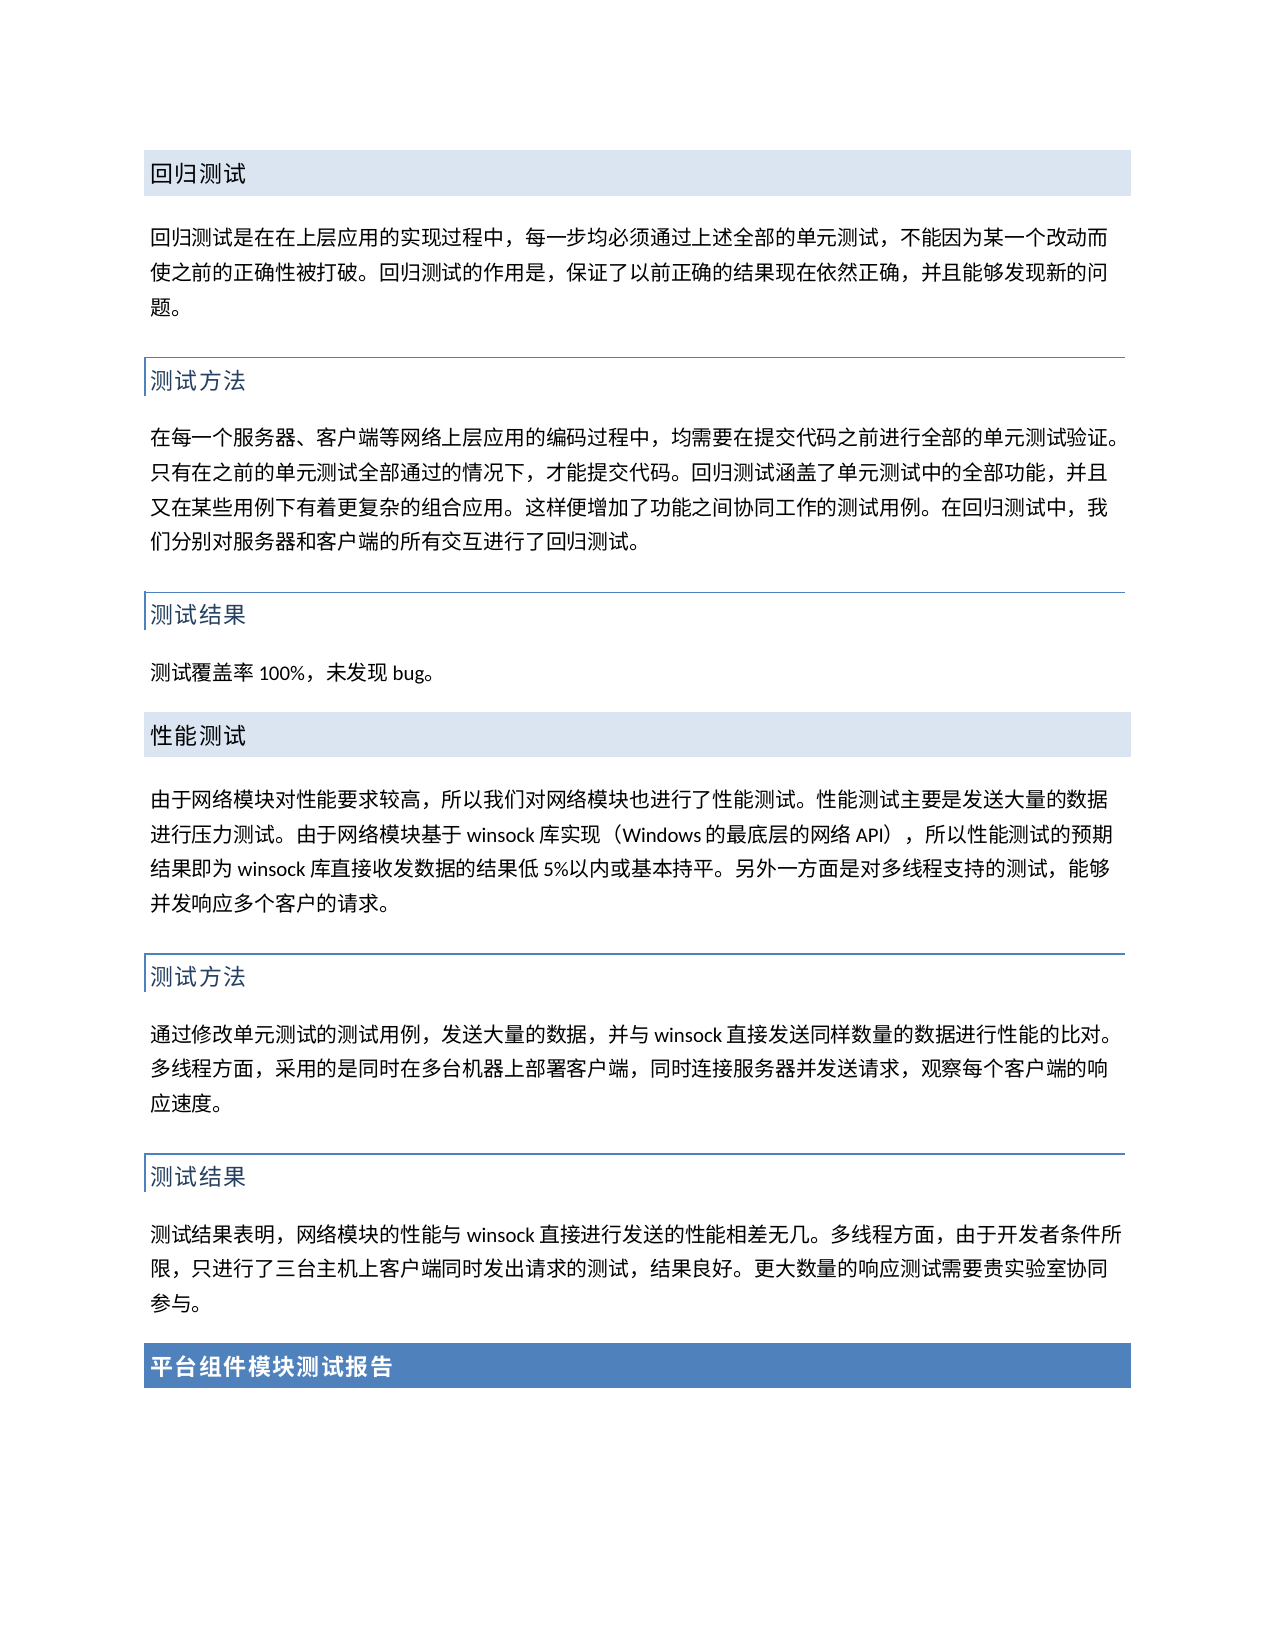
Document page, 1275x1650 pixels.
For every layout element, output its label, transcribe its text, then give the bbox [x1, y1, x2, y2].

subtitle 性能测试 [150, 718, 1125, 751]
text 由于网络模块对性能要求较高，所以我们对网络模块也进行了性能测试。性能测试主要是发送大量的数据进行压力测试。由于网络模块基于winsock库实现（Windows的最底层的网络API），所以性能测试的预期结果即为winsock库直接收发数据的结果低5%以内或基本持平。另外一方面是对多线程支持的测试，能够并发响应多个客户的请求。 [150, 783, 1125, 917]
subtitle 平台组件模块测试报告 [150, 1349, 1125, 1382]
text 在每一个服务器、客户端等网络上层应用的编码过程中，均需要在提交代码之前进行全部的单元测试验证。只有在之前的单元测试全部通过的情况下，才能提交代码。回归测试涵盖了单元测试中的全部功能，并且又在某些用例下有着更复杂的组合应用。这样便增加了功能之间协同工作的测试用例。在回归测试中，我们分别对服务器和客户端的所有交互进行了回归测试。 [150, 421, 1125, 556]
text 测试覆盖率100%，未发现bug。 [150, 656, 1125, 686]
text 通过修改单元测试的测试用例，发送大量的数据，并与winsock直接发送同样数量的数据进行性能的比对。多线程方面，采用的是同时在多台机器上部署客户端，同时连接服务器并发送请求，观察每个客户端的响应速度。 [150, 1018, 1125, 1117]
text 回归测试是在在上层应用的实现过程中，每一步均必须通过上述全部的单元测试，不能因为某一个改动而使之前的正确性被打破。回归测试的作用是，保证了以前正确的结果现在依然正确，并且能够发现新的问题。 [150, 221, 1125, 321]
subtitle 测试方法 [146, 955, 1125, 992]
subtitle 测试结果 [146, 1155, 1125, 1192]
subtitle 测试结果 [146, 593, 1125, 630]
text 测试结果表明，网络模块的性能与winsock直接进行发送的性能相差无几。多线程方面，由于开发者条件所限，只进行了三台主机上客户端同时发出请求的测试，结果良好。更大数量的响应测试需要贵实验室协同参与。 [150, 1218, 1125, 1317]
subtitle 回归测试 [150, 156, 1125, 189]
subtitle 测试方法 [146, 358, 1125, 396]
